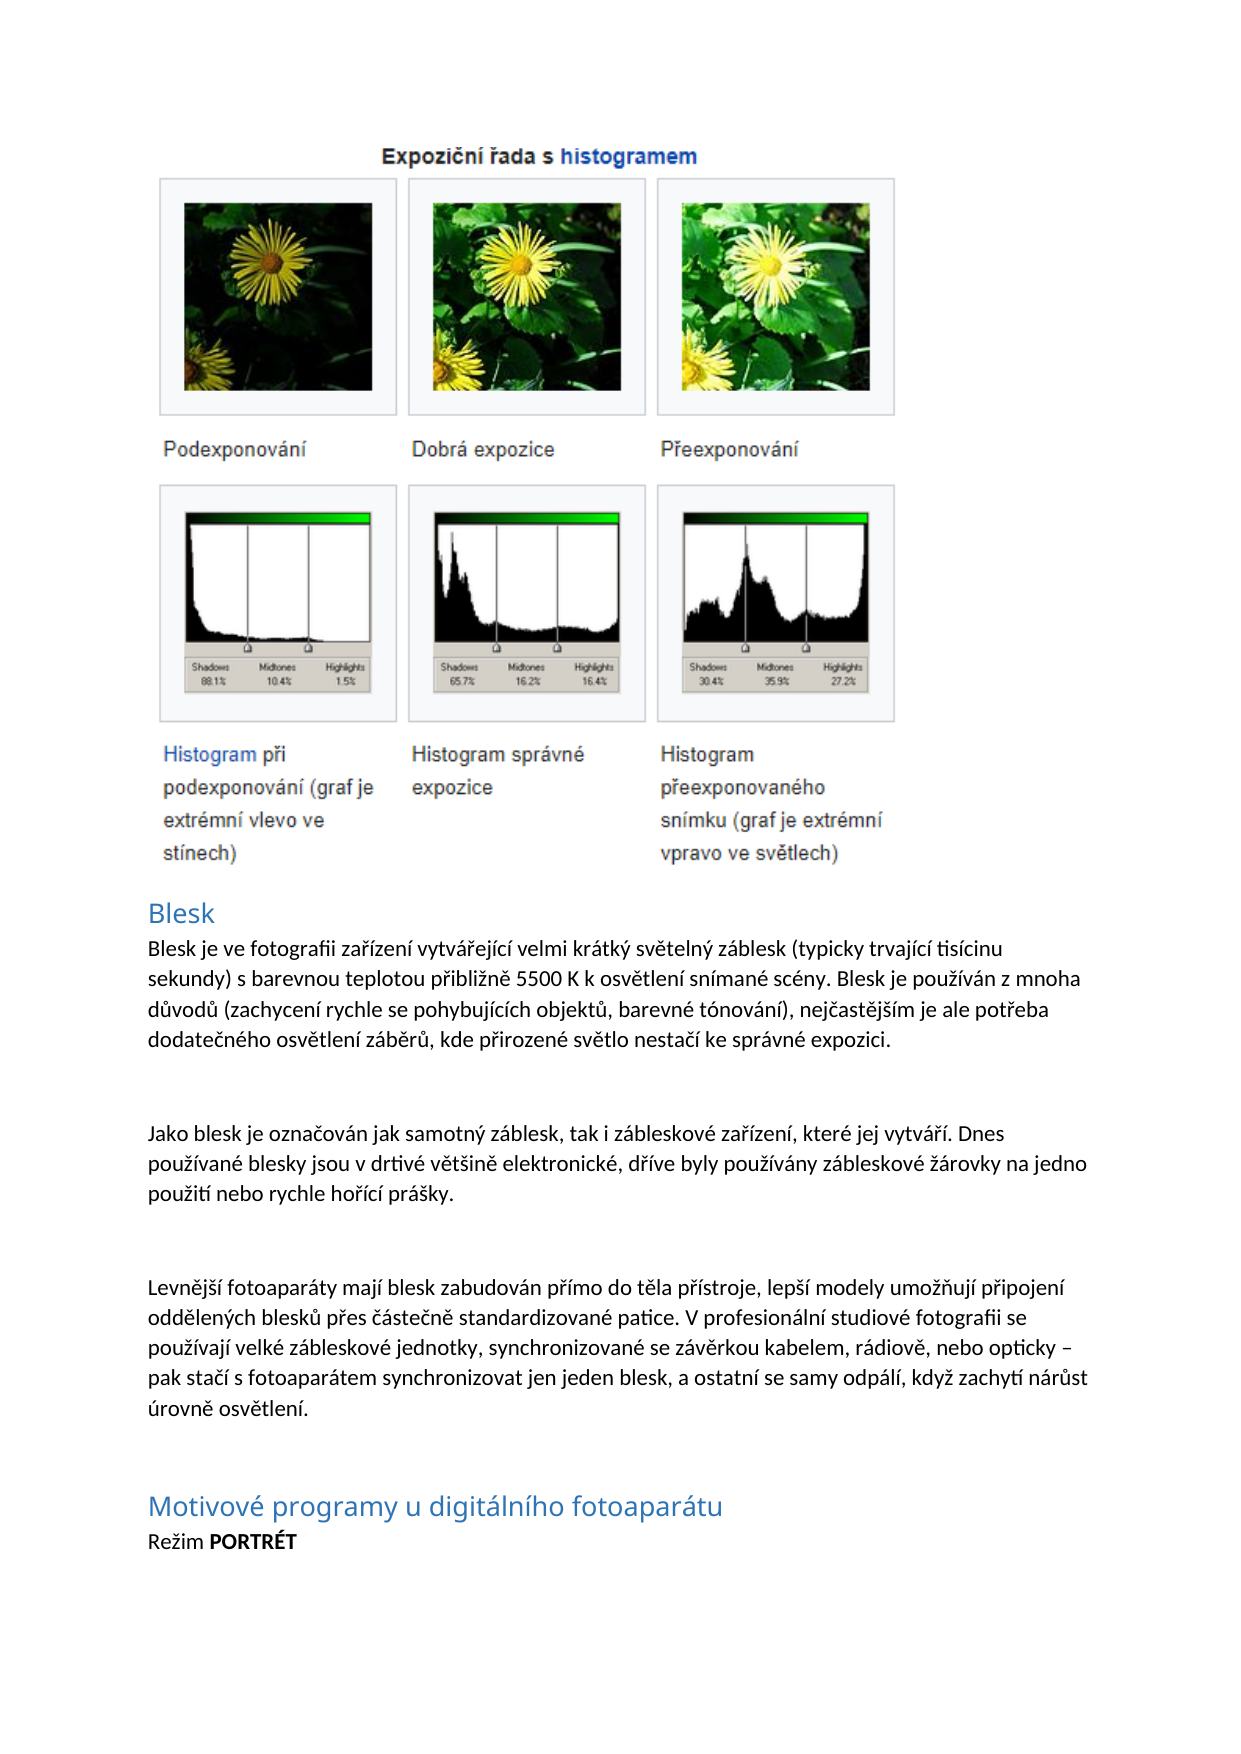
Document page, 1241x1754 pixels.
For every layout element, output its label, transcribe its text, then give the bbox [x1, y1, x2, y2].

list Režim PORTRÉT [148, 1527, 1093, 1555]
text Jako blesk je označován jak samotný záblesk, tak i zábleskové zařízení, které jej vytváří. Dnes používané blesky jsou v drtivé většině elektronické, dříve byly používány zábleskové žárovky na jedno použití nebo rychle hořící prášky. [148, 1119, 1093, 1207]
picture [147, 147, 903, 879]
text Levnější fotoaparáty mají blesk zabudován přímo do těla přístroje, lepší modely umožňují připojení oddělených blesků přes částečně standardizované patice. V profesionální studiové fotografii se používají velké zábleskové jednotky, synchronizované se závěrkou kabelem, rádiově, nebo opticky – pak stačí s fotoaparátem synchronizovat jen jeden blesk, a ostatní se samy odpálí, když zachytí nárůst úrovně osvětlení. [148, 1273, 1093, 1422]
subtitle Motivové programy u digitálního fotoaparátu [148, 1487, 1093, 1524]
text Blesk je ve fotografii zařízení vytvářející velmi krátký světelný záblesk (typicky trvající tisícinu sekundy) s barevnou teplotou přibližně 5500 K k osvětlení snímané scény. Blesk je používán z mnoha důvodů (zachycení rychle se pohybujících objektů, barevné tónování), nejčastějším je ale potřeba dodatečného osvětlení záběrů, kde přirozené světlo nestačí ke správné expozici. [148, 934, 1093, 1053]
subtitle Blesk [148, 894, 1093, 931]
